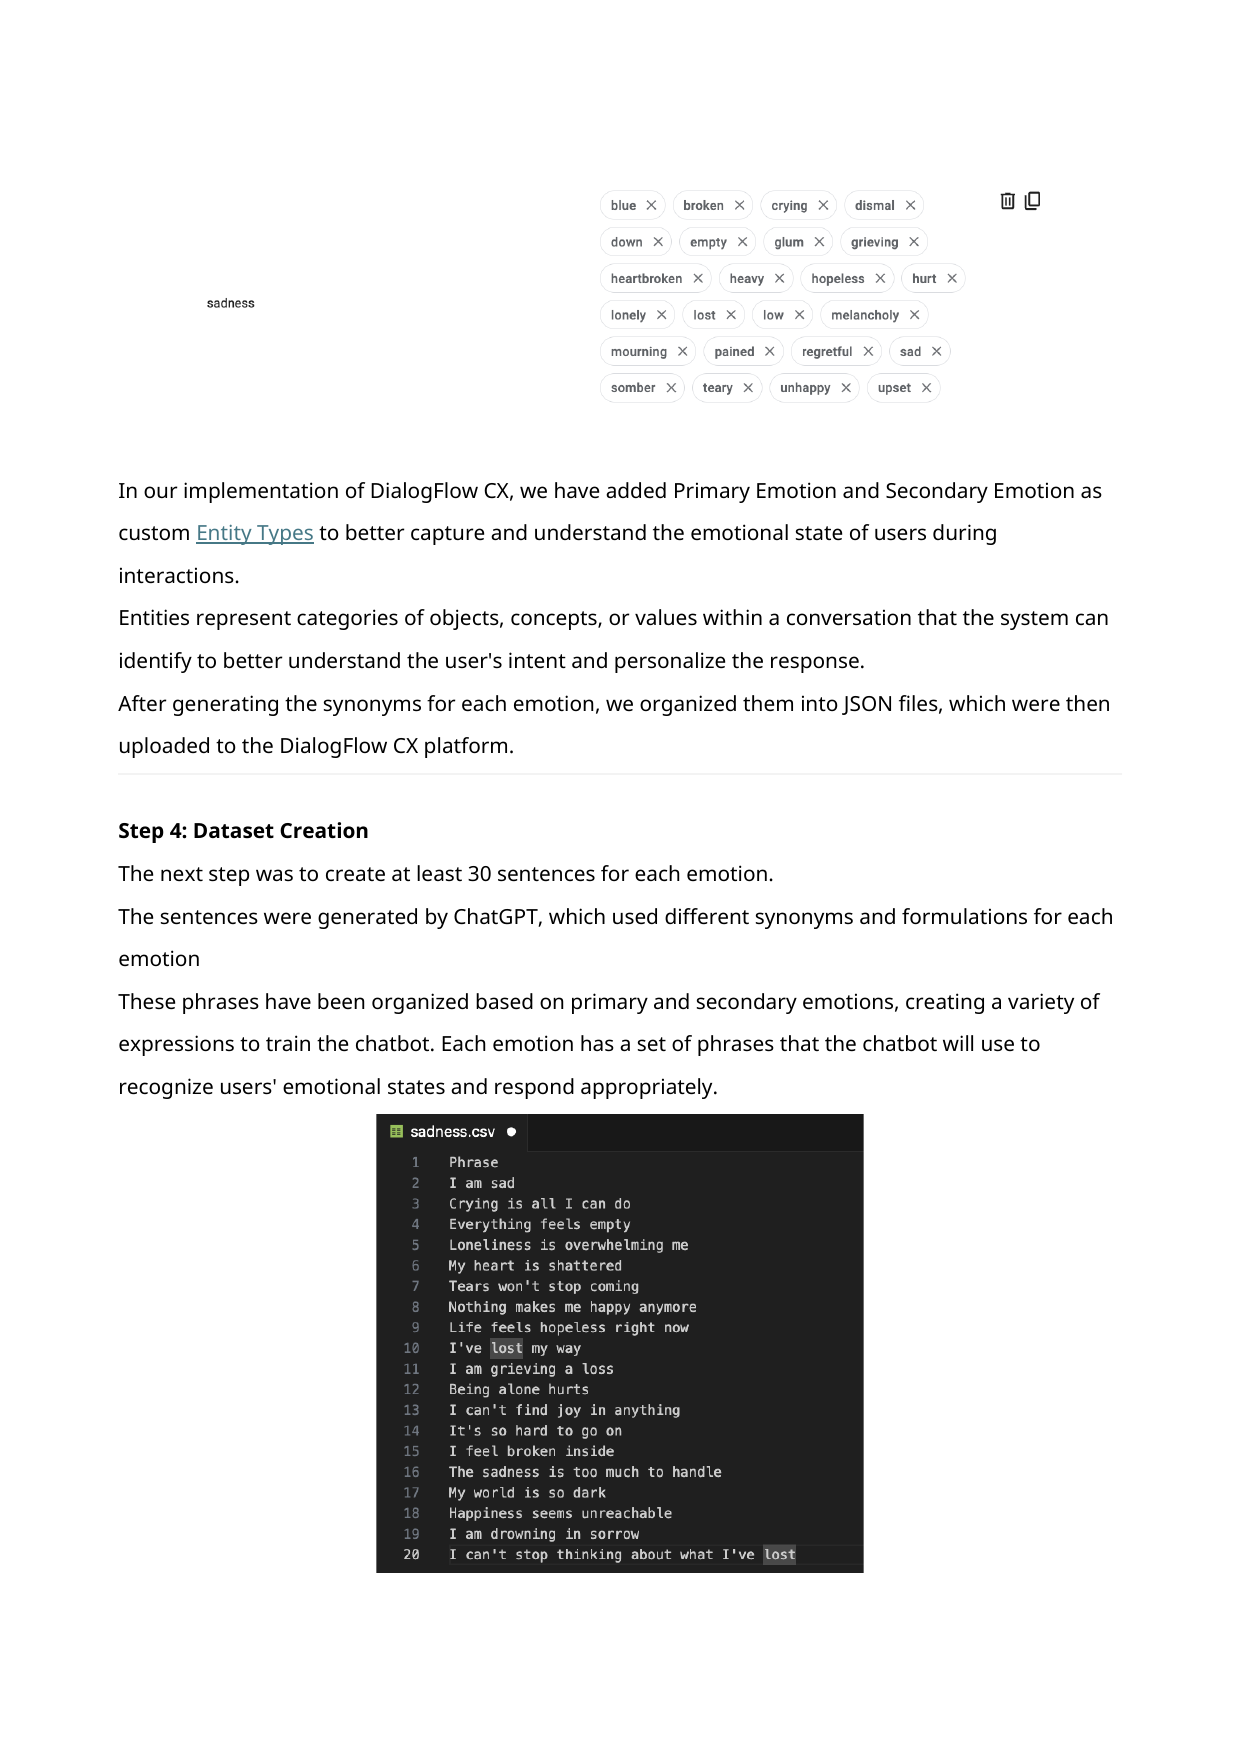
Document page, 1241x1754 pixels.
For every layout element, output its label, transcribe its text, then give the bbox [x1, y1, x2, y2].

picture [192, 190, 1049, 409]
text Step 4: Dataset Creation [118, 817, 1122, 845]
text The next step was to create at least 30 sentences for each emotion. [118, 859, 1122, 888]
text After generating the synonyms for each emotion, we organized them into JSON files, which were then uploaded to the DialogFlow CX platform. [118, 689, 1122, 760]
text In our implementation of DialogFlow CX, we have added Primary Emotion and Secondary Emotion as custom Entity Types to better capture and understand the emotional state of users during interactions. Entities represent categories of objects, concepts, or values within a conversation that the system can identify to better understand the user's intent and personalize the response. [118, 476, 1122, 674]
text The sentences were generated by ChatGPT, which used different synonyms and formulations for each emotion [118, 902, 1122, 973]
picture [376, 1114, 864, 1573]
text These phrases have been organized based on primary and secondary emotions, creating a variety of expressions to train the chatbot. Each emotion has a set of phrases that the chatbot will use to recognize users' emotional states and respond appropriately. [118, 987, 1122, 1101]
